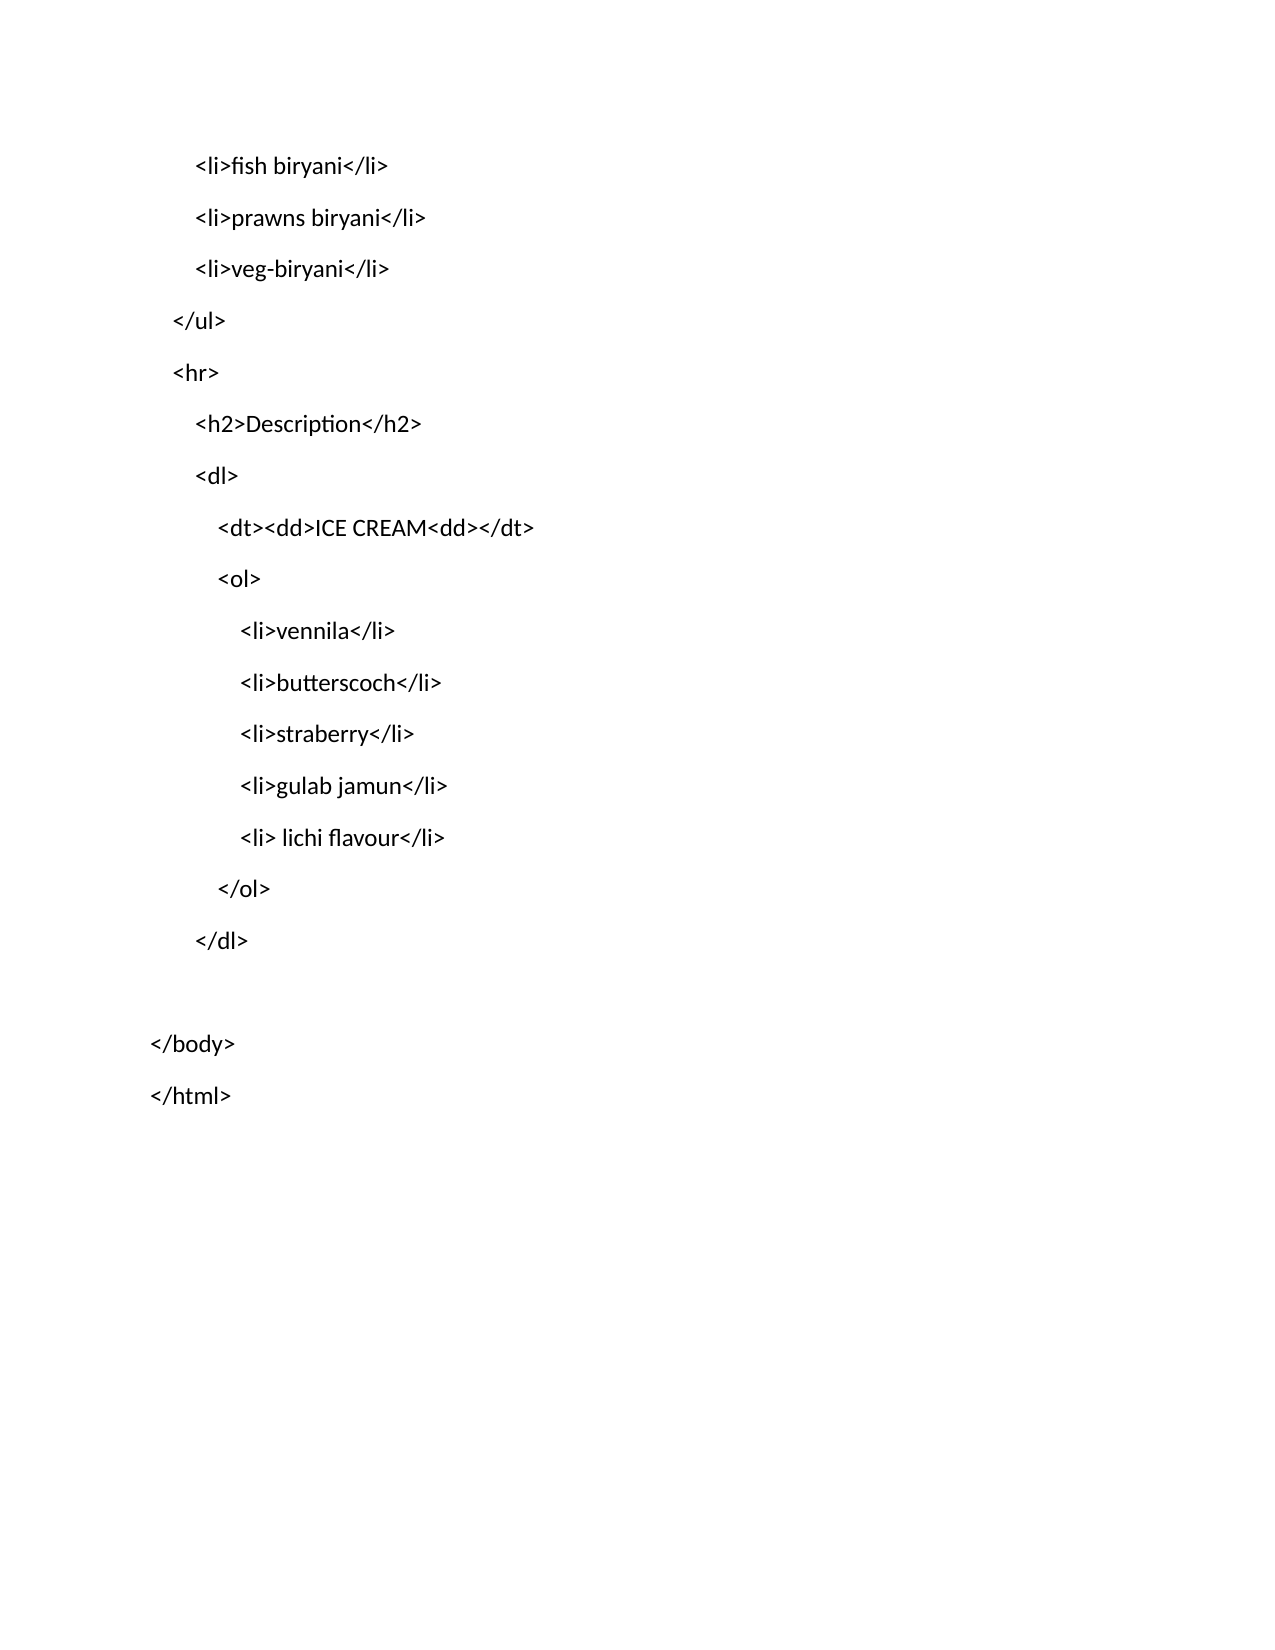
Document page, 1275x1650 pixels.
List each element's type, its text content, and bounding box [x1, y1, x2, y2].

text <li>prawns biryani</li> [150, 202, 1125, 232]
text <li> lichi flavour</li> [150, 822, 1125, 852]
text <li>straberry</li> [150, 718, 1125, 749]
text </ol> [150, 873, 1125, 904]
text </dl> [150, 925, 1125, 956]
text <hr> [150, 357, 1125, 387]
text <li>fish biryani</li> [150, 150, 1125, 181]
text <h2>Description</h2> [150, 408, 1125, 439]
text <li>vennila</li> [150, 615, 1125, 646]
text <li>veg-biryani</li> [150, 253, 1125, 284]
text <li>gulab jamun</li> [150, 770, 1125, 801]
text <dl> [150, 460, 1125, 491]
text </body> [150, 1028, 1125, 1059]
text <dt><dd>ICE CREAM<dd></dt> [150, 512, 1125, 542]
text </ul> [150, 305, 1125, 336]
text <ol> [150, 563, 1125, 594]
text <li>butterscoch</li> [150, 667, 1125, 697]
text </html> [150, 1080, 1125, 1111]
